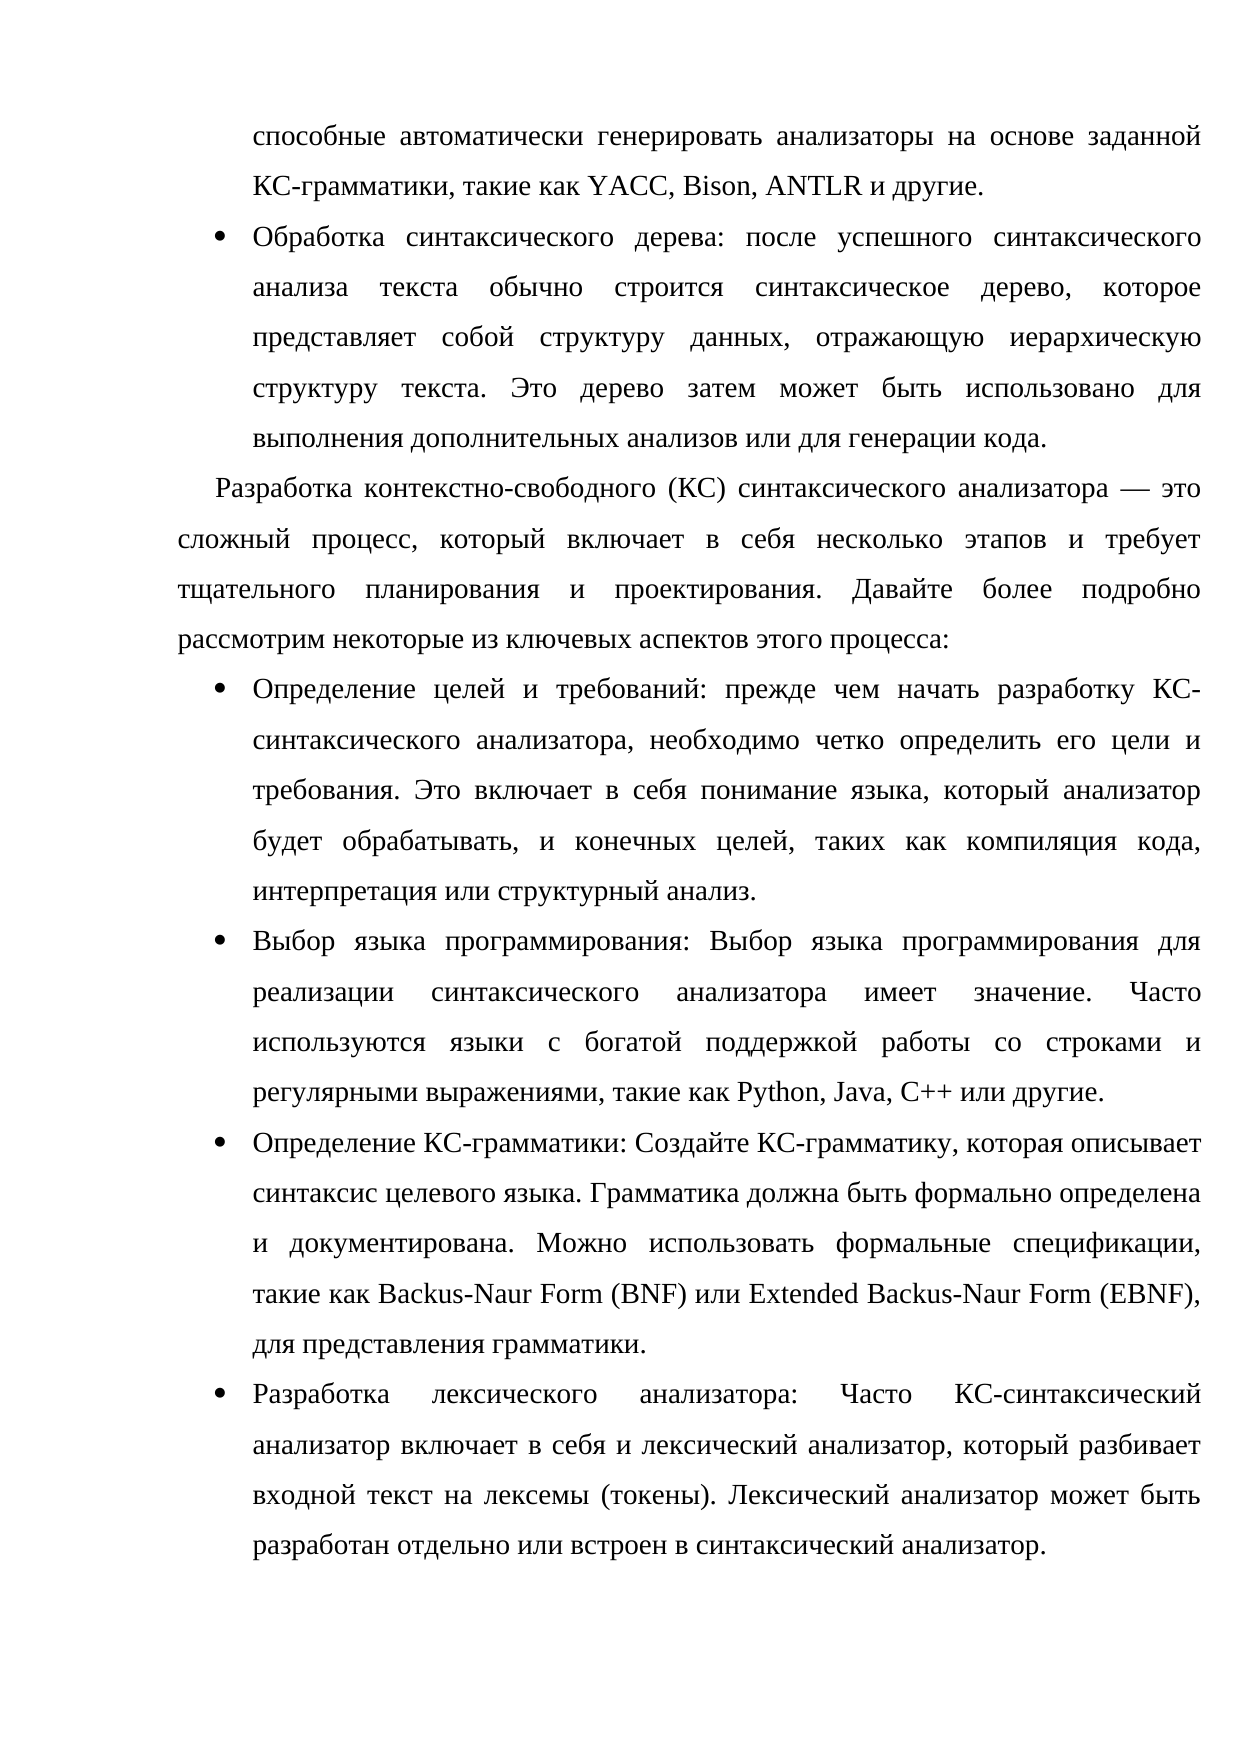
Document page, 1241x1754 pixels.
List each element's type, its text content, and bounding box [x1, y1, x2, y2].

list Определение КС-грамматики: Создайте КС-грамматику, которая описывает синтаксис целевого языка. Грамматика должна быть формально определена и документирована. Можно использовать формальные спецификации, такие как Backus-Naur Form (BNF) или Extended Backus-Naur Form (EBNF), для представления грамматики. [215, 1125, 1202, 1359]
list Выбор языка программирования: Выбор языка программирования для реализации синтаксического анализатора имеет значение. Часто используются языки с богатой поддержкой работы со строками и регулярными выражениями, такие как Python, Java, C++ или другие. [215, 923, 1202, 1108]
text Разработка контекстно-свободного (КС) синтаксического анализатора — это сложный процесс, который включает в себя несколько этапов и требует тщательного планирования и проектирования. Давайте более подробно рассмотрим некоторые из ключевых аспектов этого процесса: [177, 470, 1202, 655]
list Определение целей и требований: прежде чем начать разработку КС-синтаксического анализатора, необходимо четко определить его цели и требования. Это включает в себя понимание языка, который анализатор будет обрабатывать, и конечных целей, таких как компиляция кода, интерпретация или структурный анализ. [215, 672, 1202, 907]
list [215, 118, 1202, 202]
list Обработка синтаксического дерева: после успешного синтаксического анализа текста обычно строится синтаксическое дерево, которое представляет собой структуру данных, отражающую иерархическую структуру текста. Это дерево затем может быть использовано для выполнения дополнительных анализов или для генерации кода. [215, 219, 1202, 454]
list Разработка лексического анализатора: Часто КС-синтаксический анализатор включает в себя и лексический анализатор, который разбивает входной текст на лексемы (токены). Лексический анализатор может быть разработан отдельно или встроен в синтаксический анализатор. [215, 1376, 1202, 1561]
